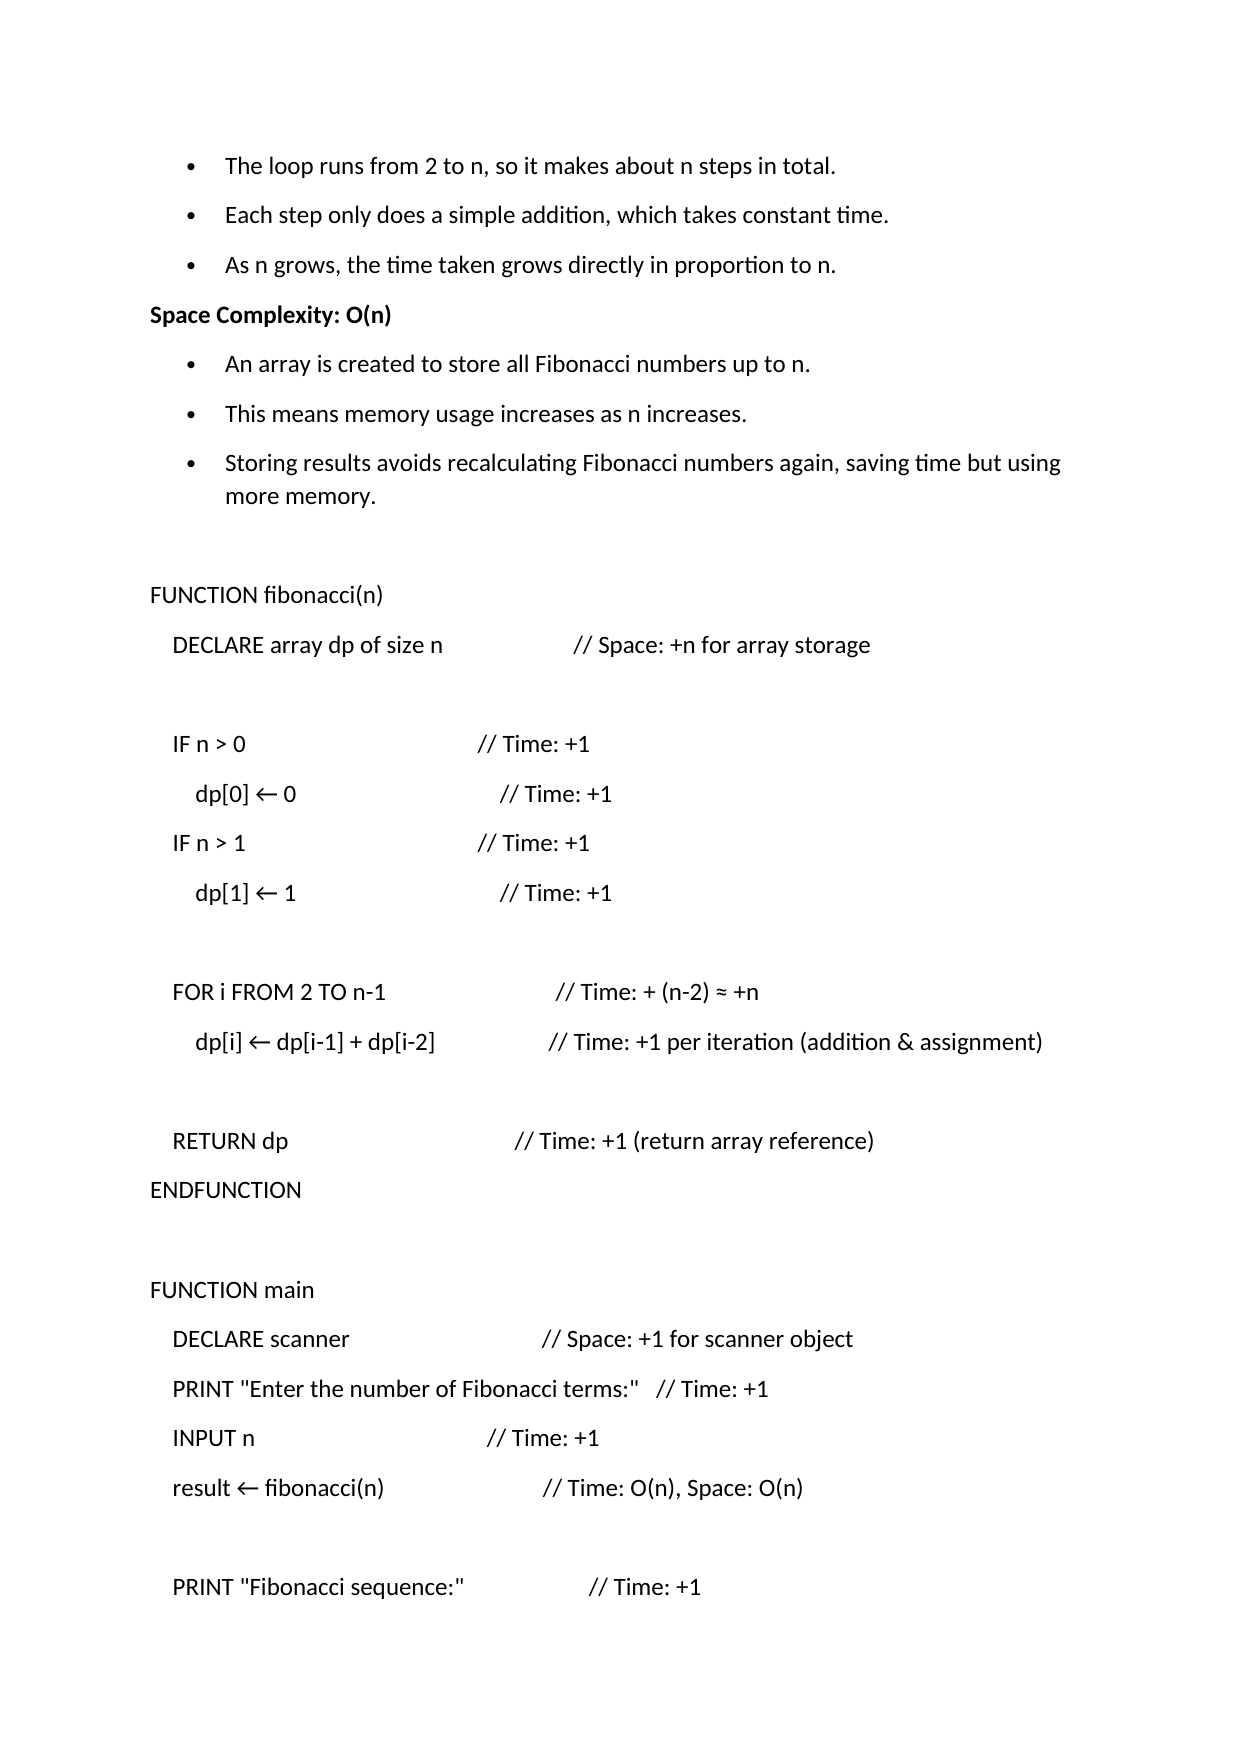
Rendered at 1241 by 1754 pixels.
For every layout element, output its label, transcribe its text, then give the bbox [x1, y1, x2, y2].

text result ← fibonacci(n) // Time: O(n), Space: O(n) [150, 1472, 1090, 1503]
list The loop runs from 2 to n, so it makes about n steps in total. [187, 150, 1090, 181]
text dp[1] ← 1 // Time: +1 [150, 877, 1090, 908]
list An array is created to store all Fibonacci numbers up to n. [187, 348, 1090, 379]
list Each step only does a simple addition, which takes constant time. [187, 199, 1090, 230]
text ENDFUNCTION [150, 1174, 1090, 1205]
text dp[0] ← 0 // Time: +1 [150, 778, 1090, 808]
text FOR i FROM 2 TO n-1 // Time: + (n-2) ≈ +n [150, 976, 1090, 1007]
text INPUT n // Time: +1 [150, 1422, 1090, 1453]
list This means memory usage increases as n increases. [187, 398, 1090, 428]
text FUNCTION fibonacci(n) [150, 579, 1090, 610]
text dp[i] ← dp[i-1] + dp[i-2] // Time: +1 per iteration (addition & assignment) [150, 1026, 1090, 1056]
text DECLARE scanner // Space: +1 for scanner object [150, 1323, 1090, 1354]
text RETURN dp // Time: +1 (return array reference) [150, 1125, 1090, 1156]
text PRINT "Enter the number of Fibonacci terms:" // Time: +1 [150, 1373, 1090, 1403]
list Storing results avoids recalculating Fibonacci numbers again, saving time but using more memory. [187, 447, 1090, 511]
text FUNCTION main [150, 1274, 1090, 1304]
text Space Complexity: O(n) [150, 299, 1090, 329]
text DECLARE array dp of size n // Space: +n for array storage [150, 629, 1090, 660]
text IF n > 1 // Time: +1 [150, 827, 1090, 858]
list As n grows, the time taken grows directly in proportion to n. [187, 249, 1090, 280]
text IF n > 0 // Time: +1 [150, 728, 1090, 759]
text PRINT "Fibonacci sequence:" // Time: +1 [150, 1571, 1090, 1602]
